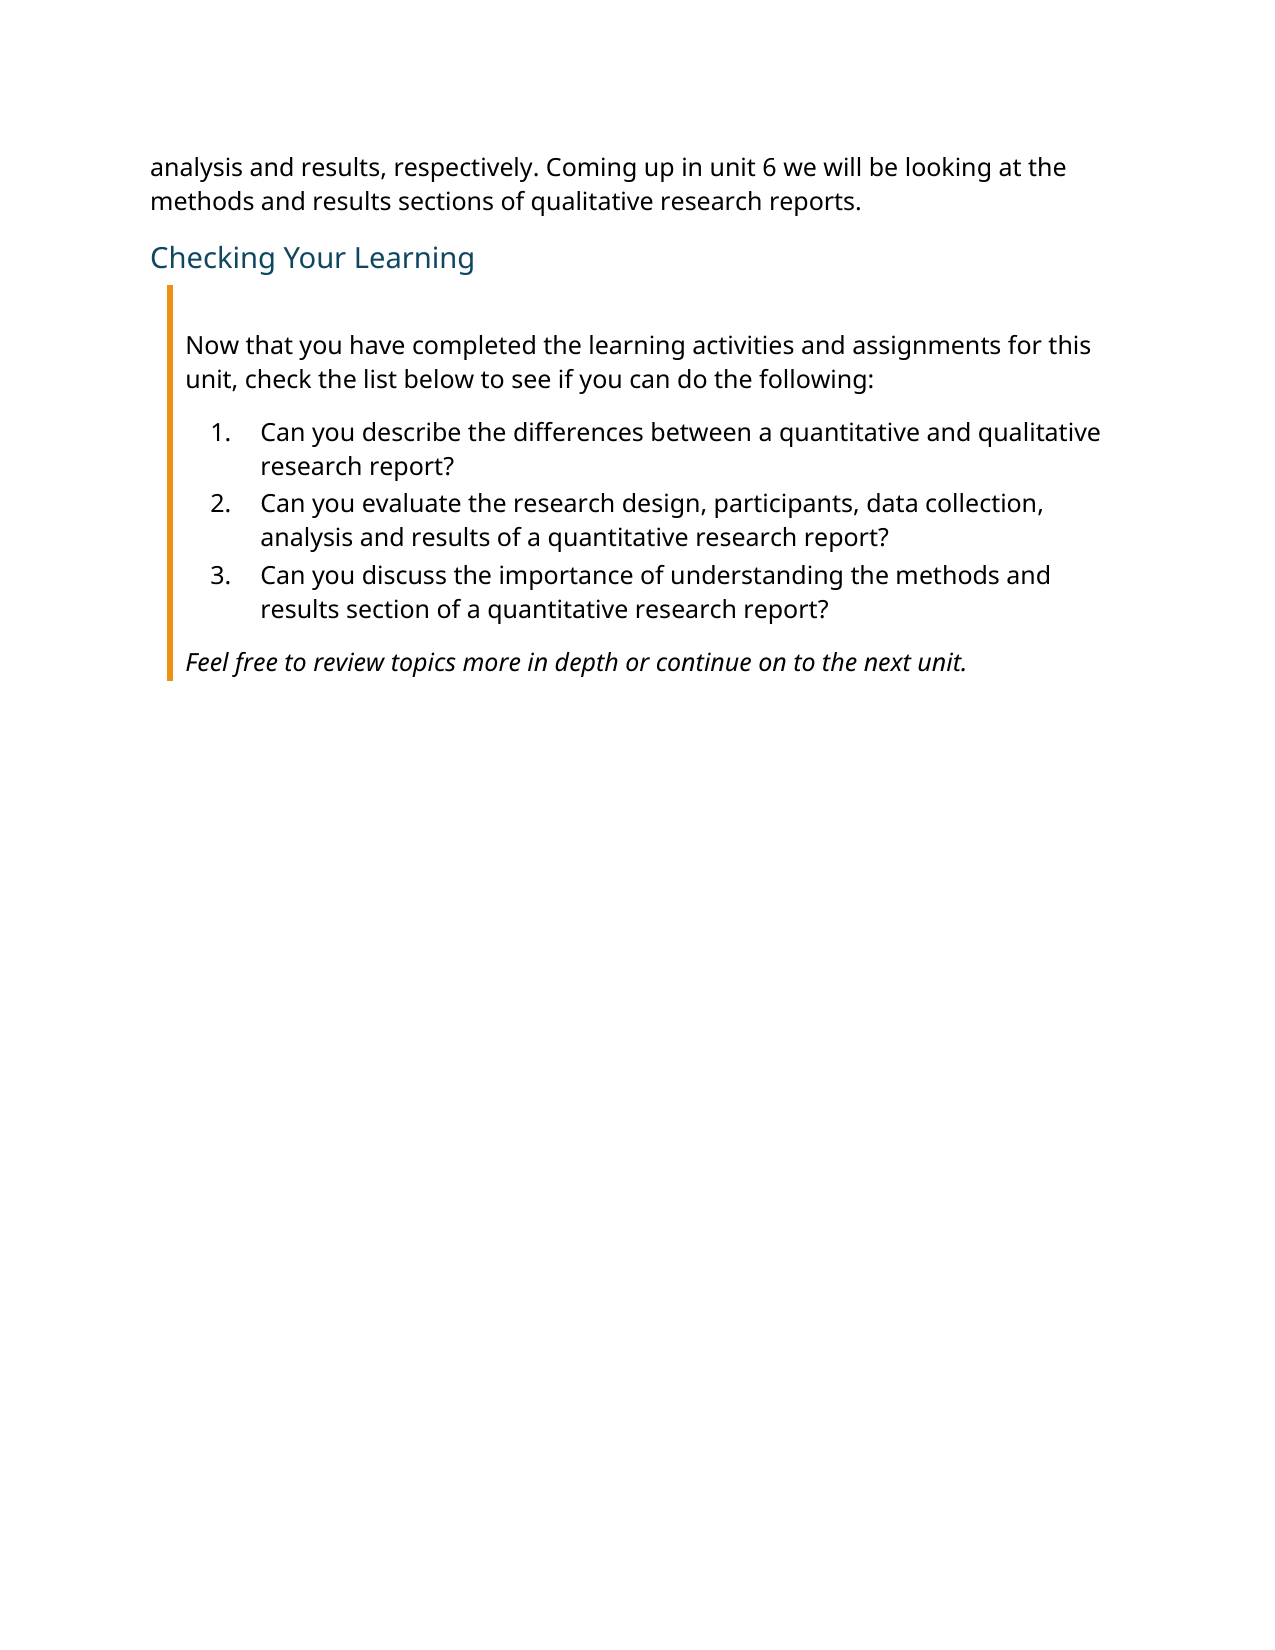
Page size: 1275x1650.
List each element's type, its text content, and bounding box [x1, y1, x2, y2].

subtitle Checking Your Learning [150, 237, 1125, 277]
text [150, 150, 1125, 218]
table_header Now that you have completed the learning activities and assignments for this unit, check the list below to see if you can do the following: Can you describe the differences between a quantitative and qualitative research report? Can you evaluate the research design, participants, data collection, analysis and results of a quantitative research report? Can you discuss the importance of understanding the methods and results section of a quantitative research report? Feel free to review topics more in depth or continue on to the next unit. [173, 285, 1125, 681]
